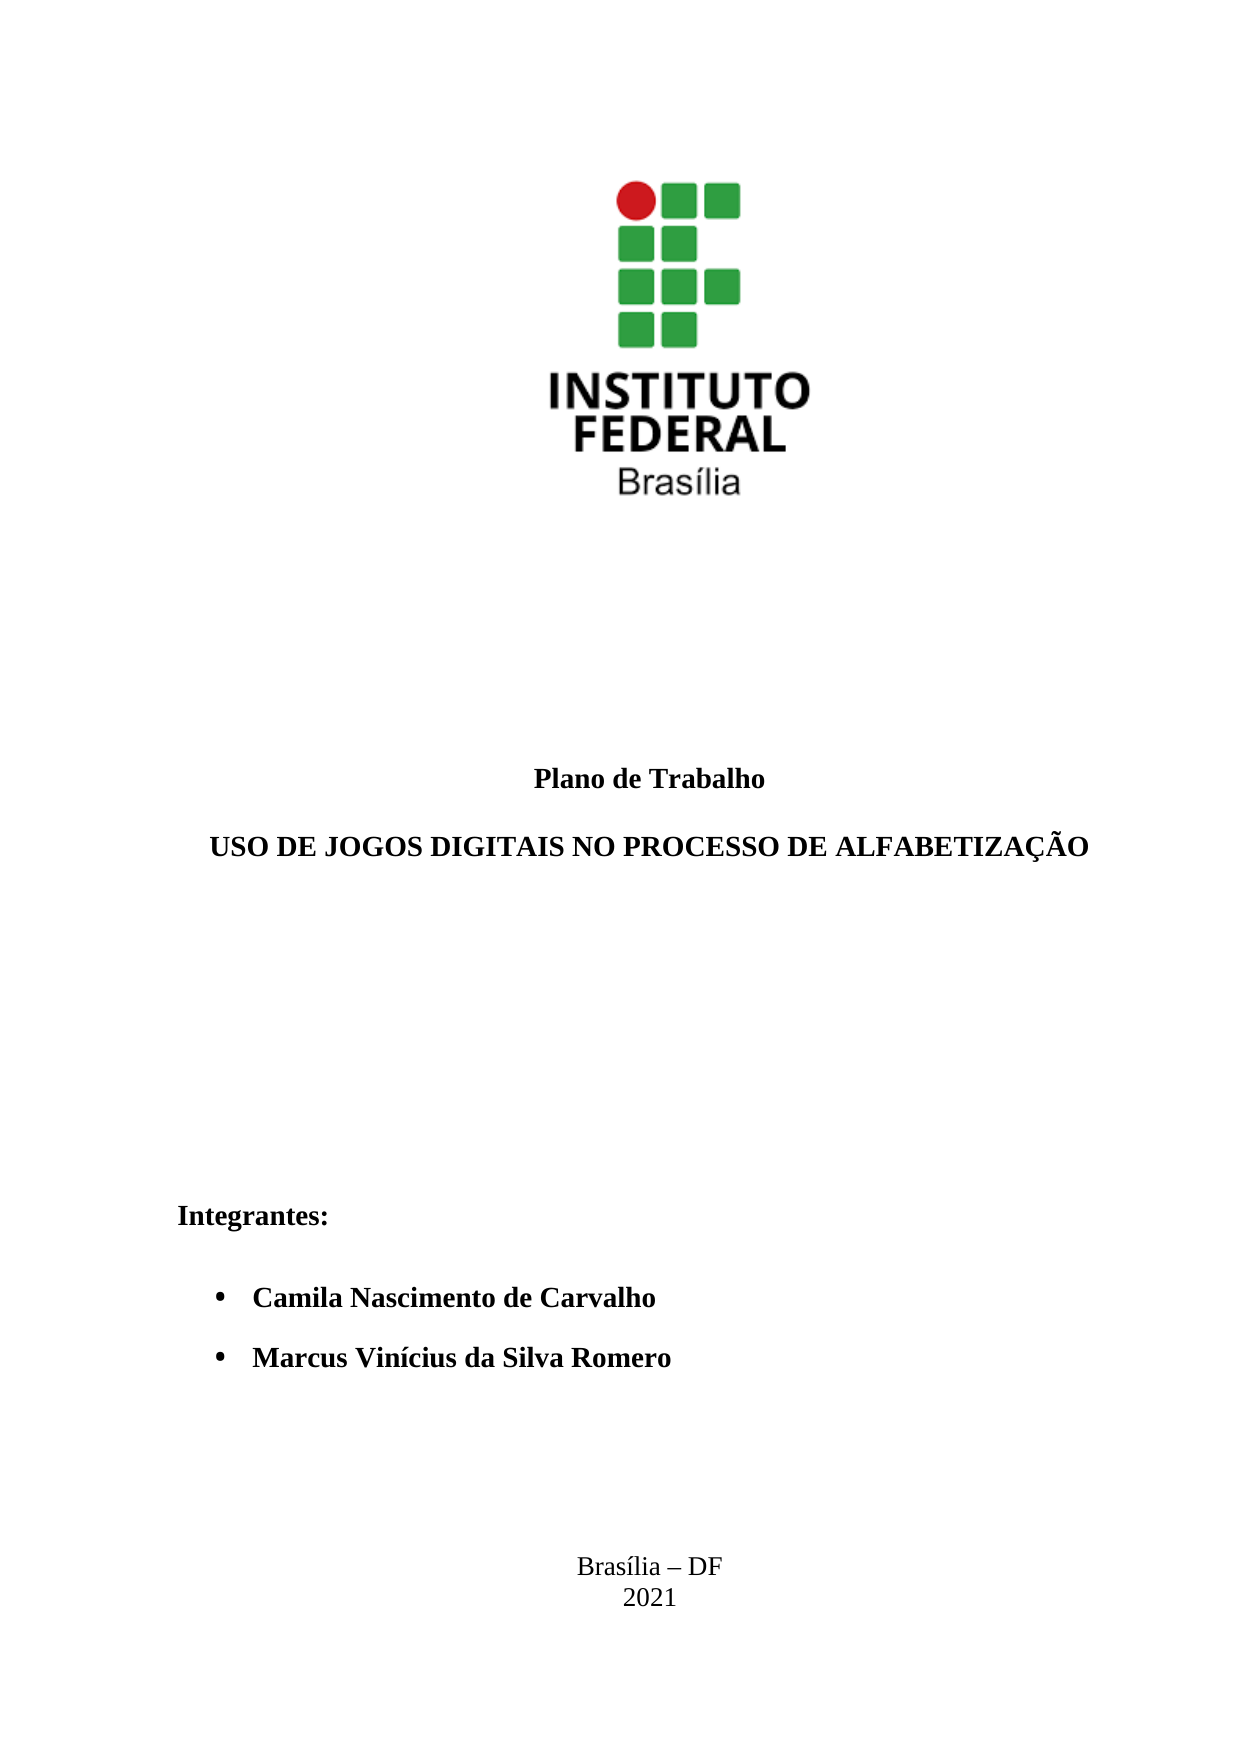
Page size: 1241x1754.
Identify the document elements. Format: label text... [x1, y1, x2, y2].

text Integrantes: [177, 1198, 1122, 1231]
text Brasília – DF [177, 1550, 1122, 1581]
picture [490, 177, 869, 502]
text 2021 [177, 1581, 1122, 1612]
text USO DE JOGOS DIGITAIS NO PROCESSO DE ALFABETIZAÇÃO [177, 829, 1122, 862]
list Marcus Vinícius da Silva Romero [214, 1324, 1122, 1384]
list Camila Nascimento de Carvalho [214, 1265, 1122, 1324]
text Plano de Trabalho [177, 762, 1122, 795]
